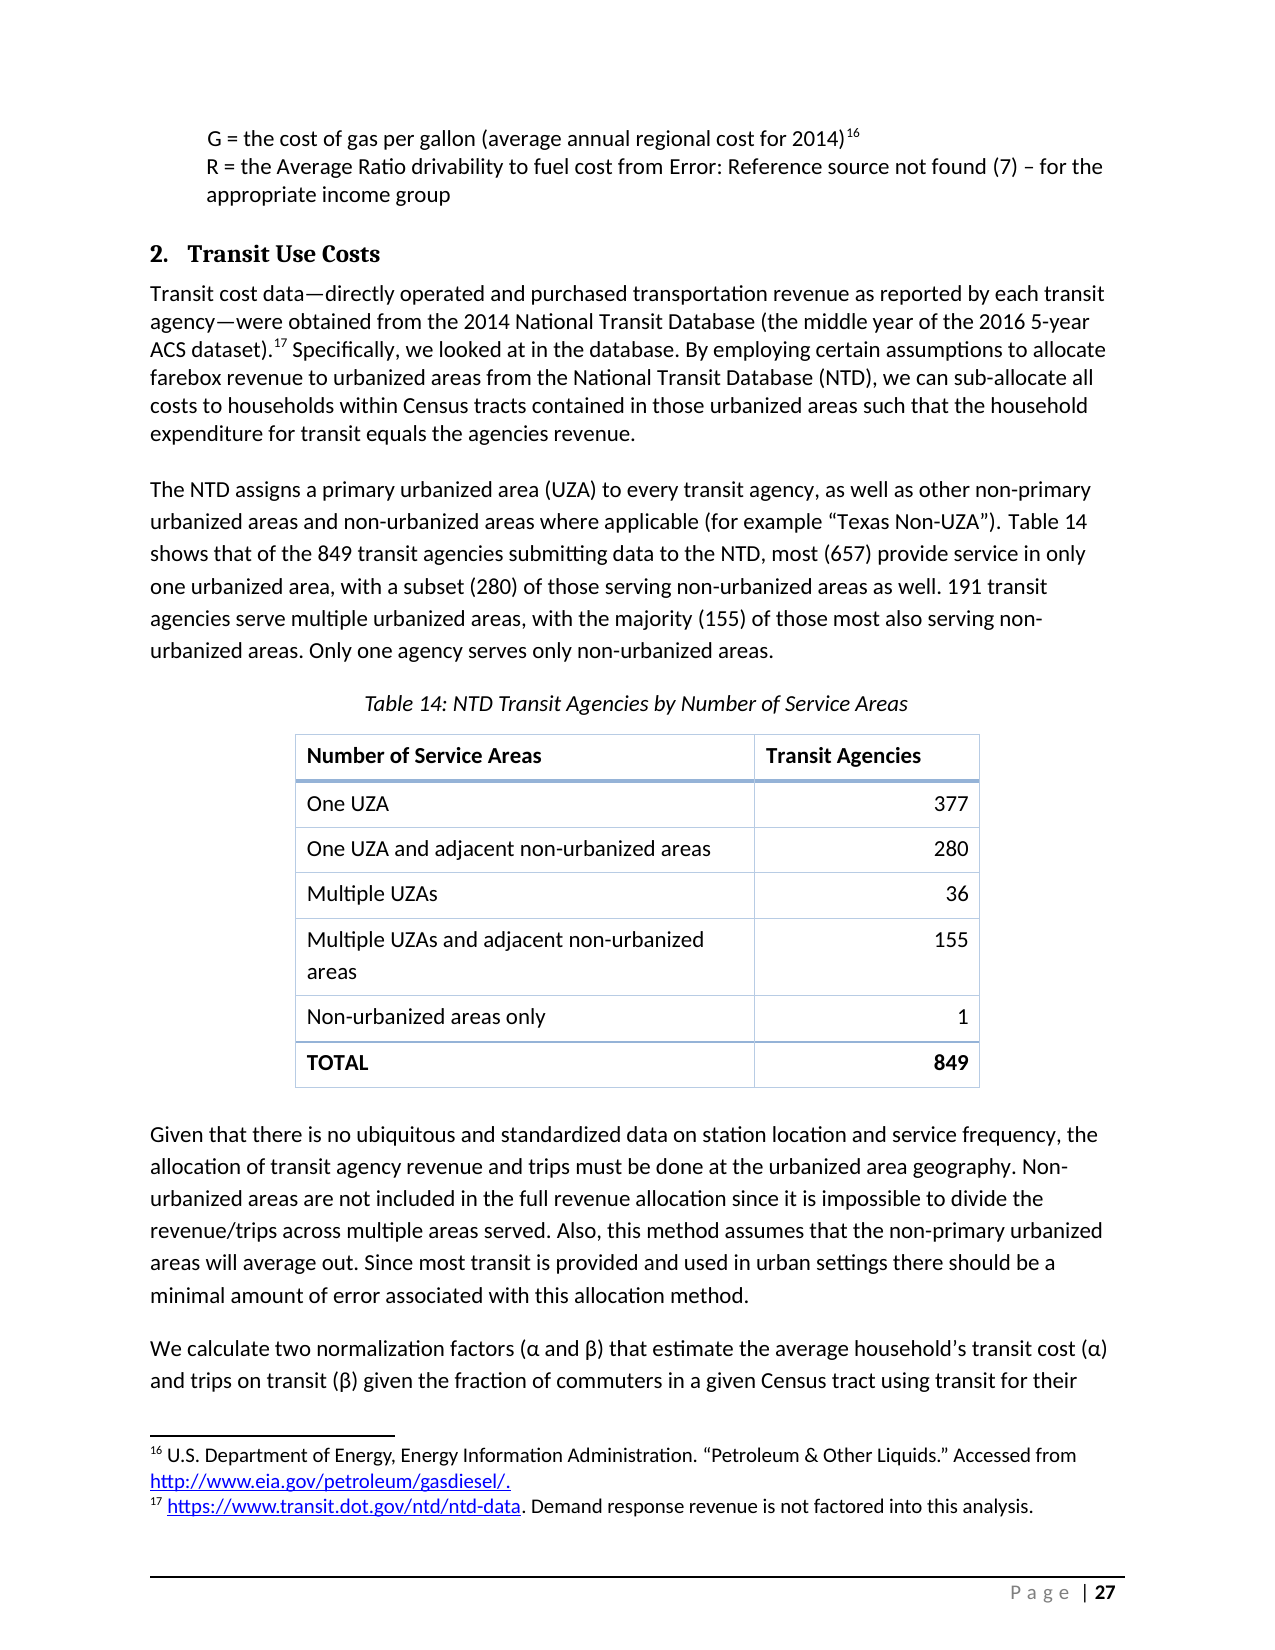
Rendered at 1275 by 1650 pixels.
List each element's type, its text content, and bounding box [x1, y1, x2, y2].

text Transit cost data—directly operated and purchased transportation revenue as reported by each transit agency—were obtained from the 2014 National Transit Database (the middle year of the 2016 5-year ACS dataset). Specifically, we looked at in the database. By employing certain assumptions to allocate farebox revenue to urbanized areas from the National Transit Database (NTD), we can sub-allocate all costs to households within Census tracts contained in those urbanized areas such that the household expenditure for transit equals the agencies revenue. [150, 279, 1125, 447]
table_cell TOTAL [296, 1043, 754, 1087]
table_cell 1 [755, 996, 979, 1041]
table_cell Multiple UZAs [296, 873, 754, 918]
table_cell Multiple UZAs and adjacent non-urbanized areas [296, 919, 754, 995]
table_cell 849 [755, 1043, 979, 1087]
table_cell 155 [755, 919, 979, 995]
table_cell One UZA and adjacent non-urbanized areas [296, 828, 754, 872]
table_cell 280 [755, 828, 979, 872]
table_cell 36 [755, 873, 979, 918]
text G = the cost of gas per gallon (average annual regional cost for 2014) [207, 124, 1125, 152]
subtitle Transit Use Costs [150, 240, 1125, 268]
table_cell One UZA [296, 783, 754, 827]
table_header Number of Service Areas [296, 735, 754, 779]
text Given that there is no ubiquitous and standardized data on station location and service frequency, the allocation of transit agency revenue and trips must be done at the urbanized area geography. Non-urbanized areas are not included in the full revenue allocation since it is impossible to divide the revenue/trips across multiple areas served. Also, this method assumes that the non-primary urbanized areas will average out. Since most transit is provided and used in urban settings there should be a minimal amount of error associated with this allocation method. [150, 1120, 1125, 1309]
table_cell Non-urbanized areas only [296, 996, 754, 1041]
table_header Transit Agencies [755, 735, 979, 779]
text The NTD assigns a primary urbanized area (UZA) to every transit agency, as well as other non-primary urbanized areas and non-urbanized areas where applicable (for example “Texas Non-UZA”). Table 14 shows that of the 849 transit agencies submitting data to the NTD, most (657) provide service in only one urbanized area, with a subset (280) of those serving non-urbanized areas as well. 191 transit agencies serve multiple urbanized areas, with the majority (155) of those most also serving non-urbanized areas. Only one agency serves only non-urbanized areas. [150, 475, 1125, 664]
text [150, 1334, 1125, 1394]
table_cell 377 [755, 783, 979, 827]
